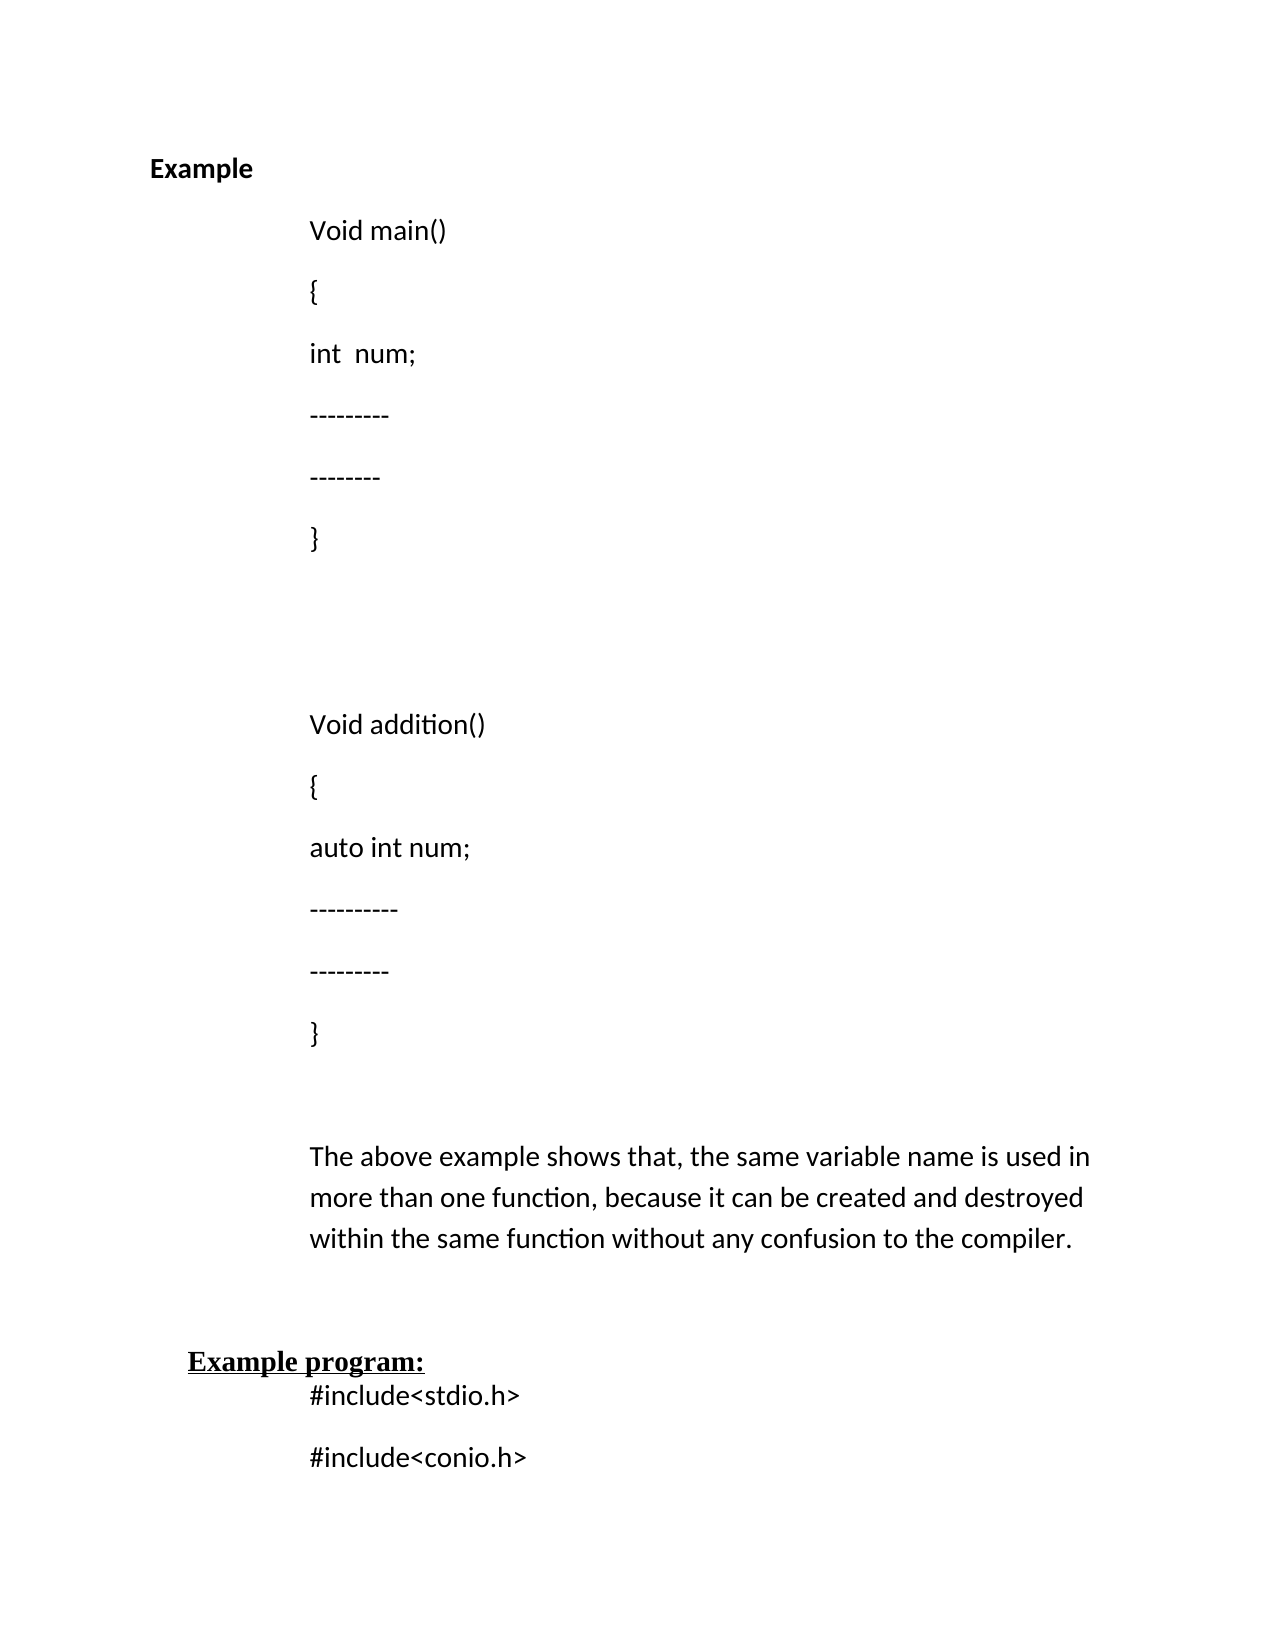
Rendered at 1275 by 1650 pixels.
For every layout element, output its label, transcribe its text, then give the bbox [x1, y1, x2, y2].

text Void addition() [309, 706, 1125, 742]
text #include<conio.h> [309, 1439, 1125, 1475]
text ---------- [309, 891, 1125, 927]
text int num; [309, 335, 1125, 371]
text The above example shows that, the same variable name is used in more than one function, because it can be created and destroyed within the same function without any confusion to the compiler. [309, 1138, 1125, 1256]
text #include<stdio.h> [309, 1377, 1125, 1413]
text } [309, 1015, 1125, 1050]
text auto int num; [309, 829, 1125, 865]
text } [309, 521, 1125, 556]
text Void main() [309, 212, 1125, 247]
text { [309, 768, 1125, 803]
text --------- [309, 953, 1125, 989]
text Example program: [187, 1344, 1125, 1377]
text Example [150, 150, 1125, 186]
text { [309, 273, 1125, 309]
text -------- [309, 459, 1125, 494]
text --------- [309, 397, 1125, 433]
